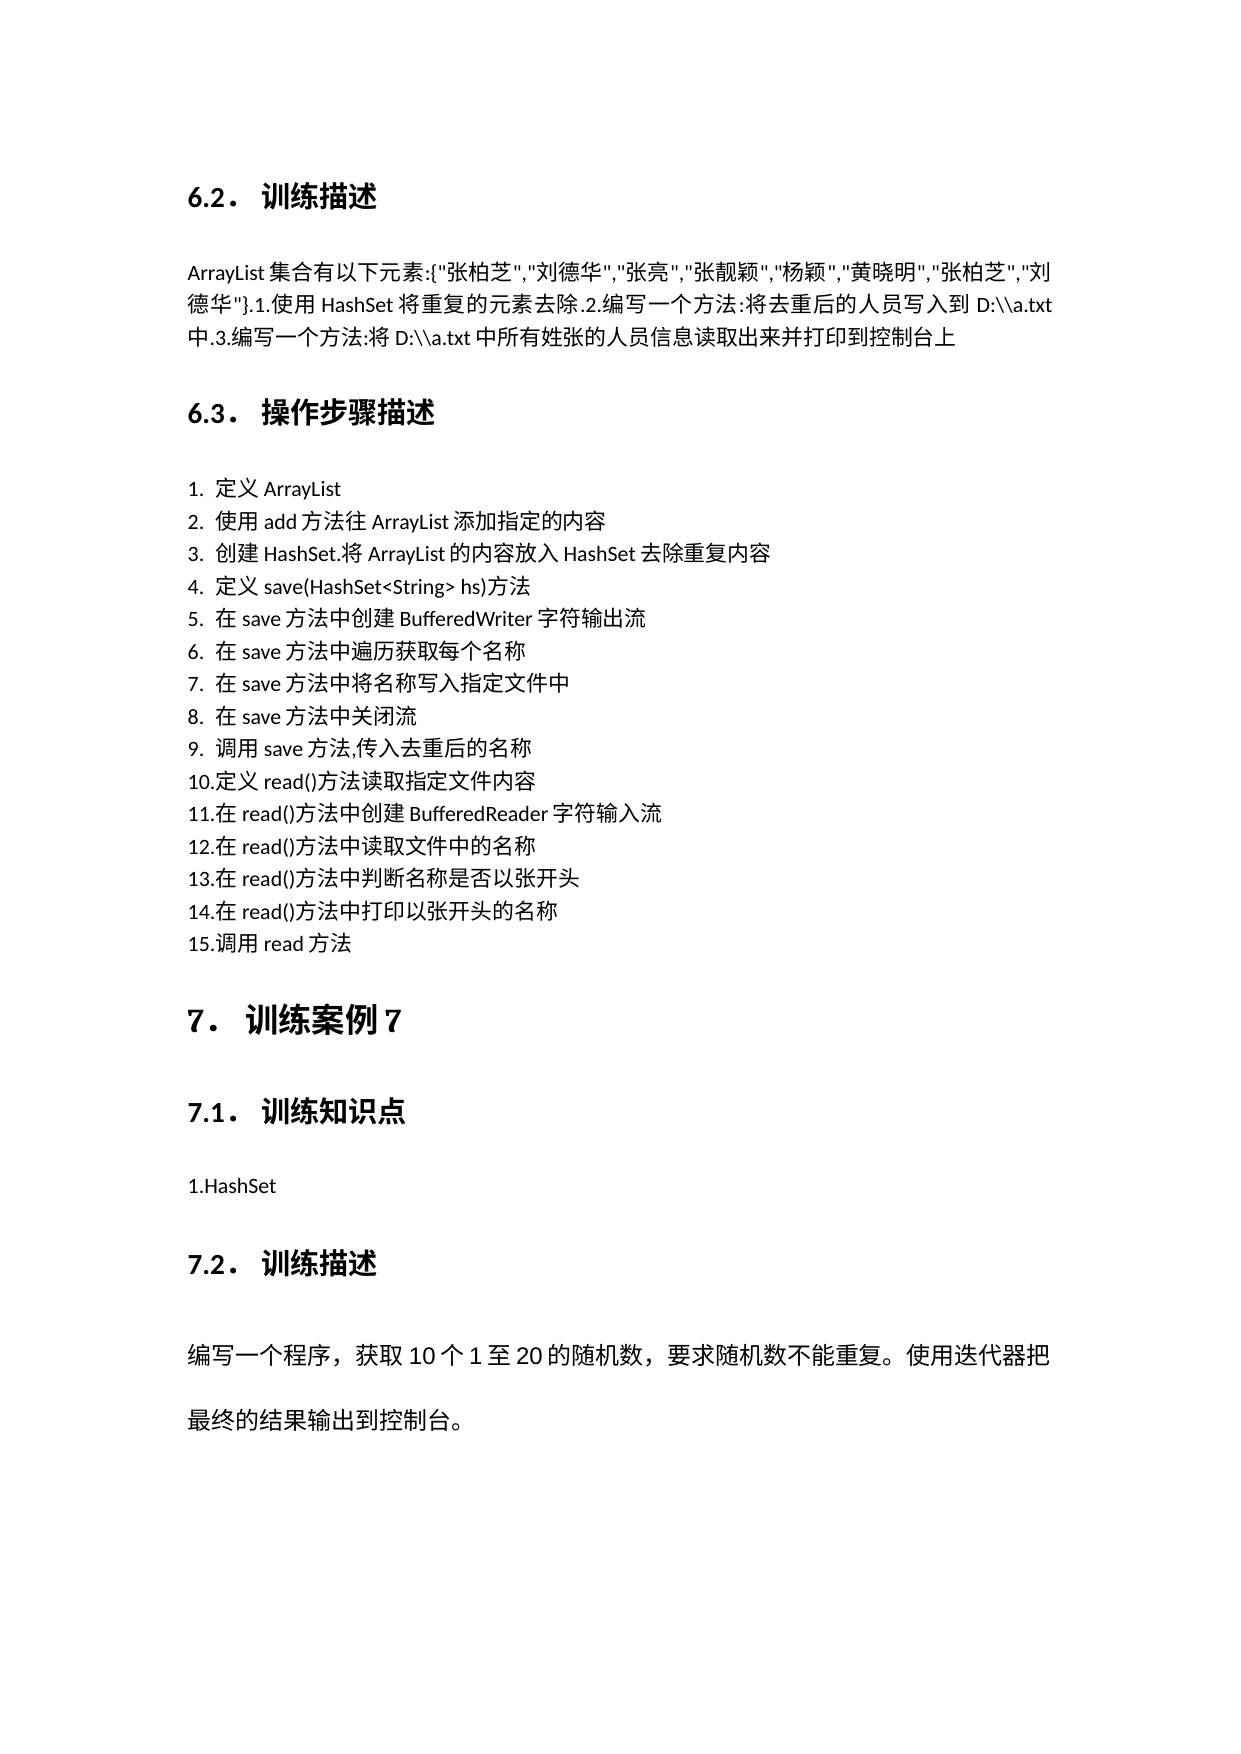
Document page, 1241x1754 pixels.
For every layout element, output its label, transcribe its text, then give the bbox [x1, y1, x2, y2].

list 在read()方法中读取文件中的名称 [187, 828, 1053, 861]
list 调用save方法,传入去重后的名称 [187, 731, 1053, 763]
list 使用add方法往ArrayList添加指定的内容 [187, 503, 1053, 536]
subtitle 操作步骤描述 [187, 379, 1053, 444]
list 在read()方法中判断名称是否以张开头 [187, 861, 1053, 893]
subtitle 训练描述 [187, 162, 1053, 227]
list 在save方法中关闭流 [187, 698, 1053, 731]
list 定义read()方法读取指定文件内容 [187, 763, 1053, 796]
list 创建HashSet.将ArrayList的内容放入HashSet去除重复内容 [187, 536, 1053, 568]
list 定义ArrayList [187, 471, 1053, 503]
text 1.HashSet [187, 1169, 1053, 1202]
subtitle 训练案例7 [187, 985, 1053, 1050]
subtitle 训练知识点 [187, 1077, 1053, 1142]
text ArrayList集合有以下元素:{"张柏芝","刘德华","张亮","张靓颖","杨颖","黄晓明","张柏芝","刘德华"}.1.使用HashSet将重复的元素去除.2.编写一个方法:将去重后的人员写入到D:\\a.txt中.3.编写一个方法:将D:\\a.txt中所有姓张的人员信息读取出来并打印到控制台上 [187, 254, 1053, 352]
list 在save方法中将名称写入指定文件中 [187, 666, 1053, 698]
list 定义save(HashSet<String> hs)方法 [187, 568, 1053, 601]
text 编写一个程序，获取10个1至20的随机数，要求随机数不能重复。使用迭代器把最终的结果输出到控制台。 [187, 1321, 1053, 1451]
list 在save方法中遍历获取每个名称 [187, 633, 1053, 666]
list 在save方法中创建BufferedWriter字符输出流 [187, 601, 1053, 633]
subtitle 训练描述 [187, 1229, 1053, 1294]
list 在read()方法中创建BufferedReader字符输入流 [187, 796, 1053, 828]
list 在read()方法中打印以张开头的名称 [187, 893, 1053, 926]
list 调用read方法 [187, 926, 1053, 958]
